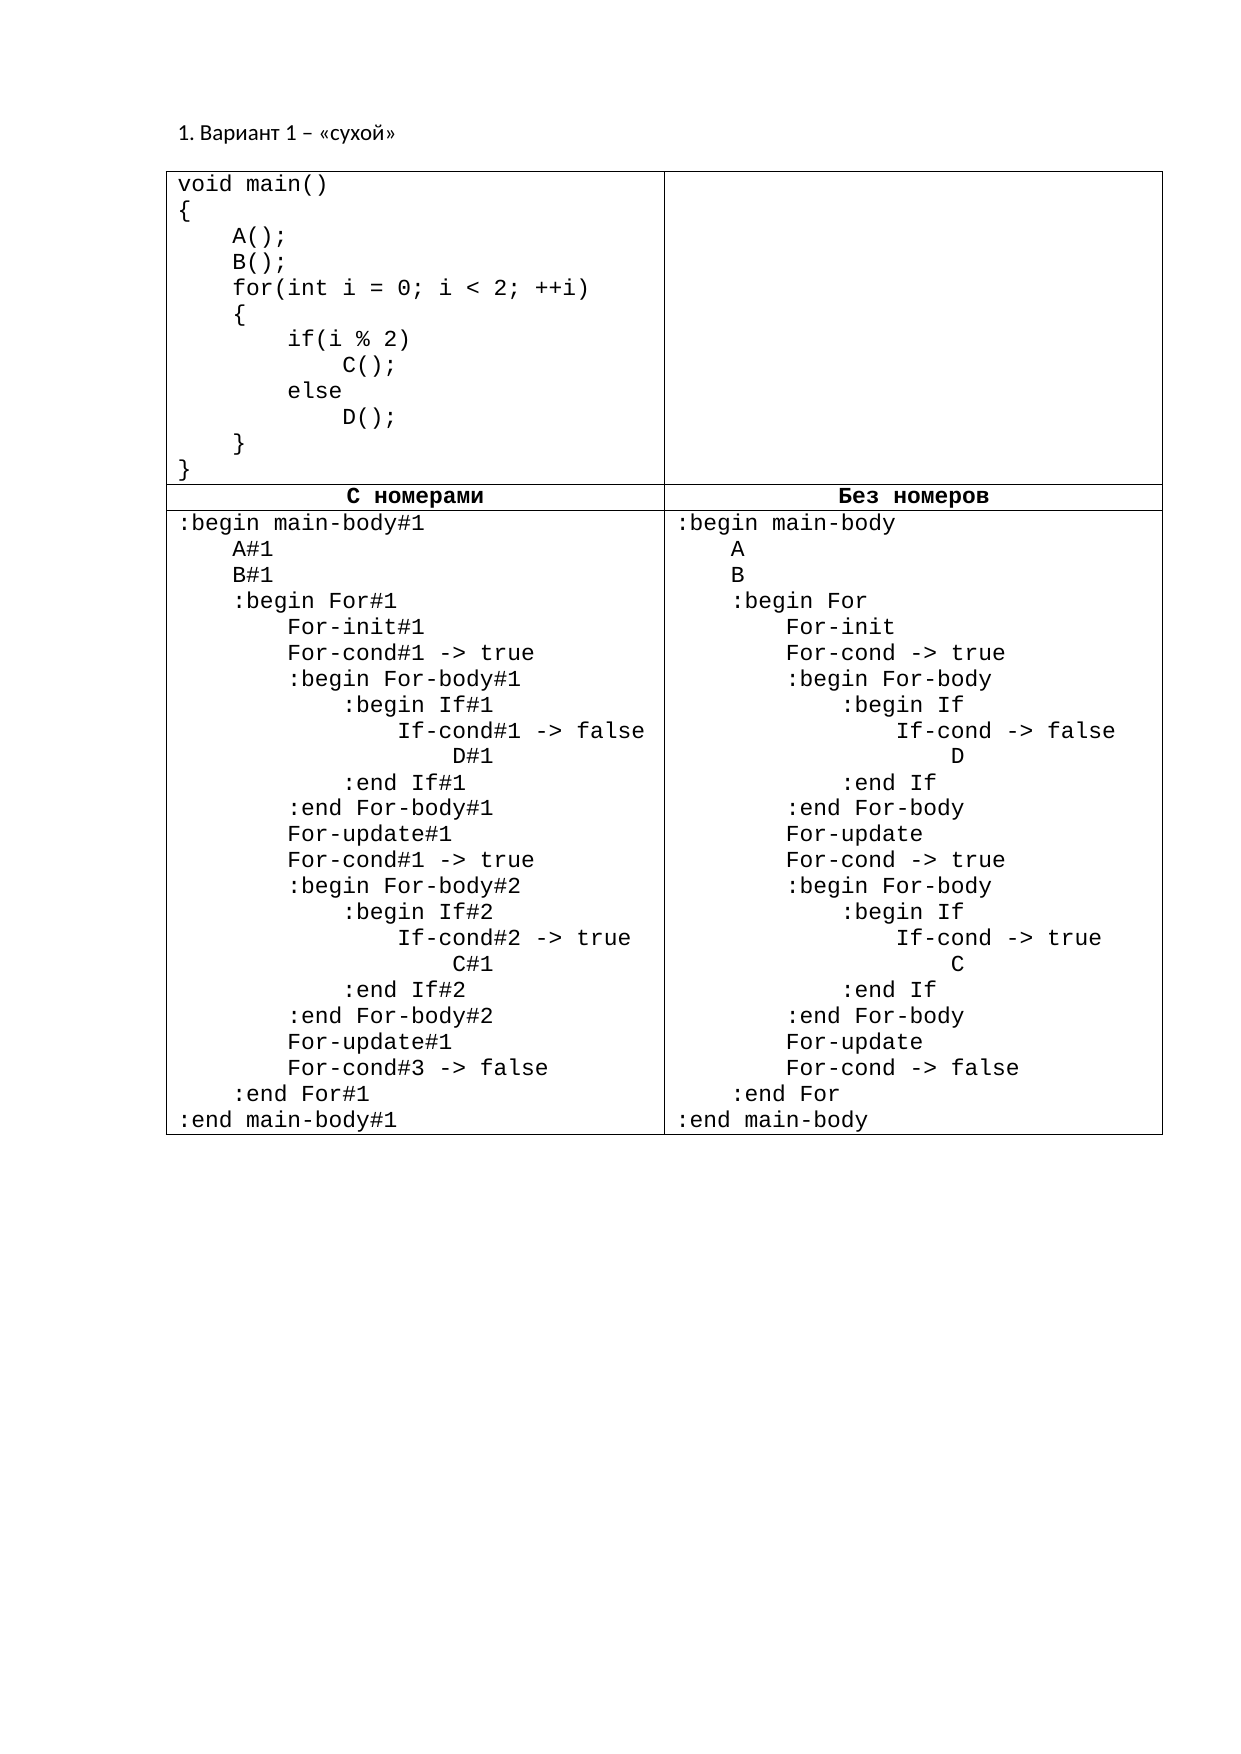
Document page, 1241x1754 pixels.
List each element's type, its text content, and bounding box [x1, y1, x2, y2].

table_cell :begin main-body A B :begin For For-init For-cond -> true :begin For-body :begin If If-cond -> false D :end If :end For-body For-update For-cond -> true :begin For-body :begin If If-cond -> true C :end If :end For-body For-update For-cond -> false :end For :end main-body [665, 511, 1162, 1134]
table_header void main() { A(); B(); for(int i = 0; i < 2; ++i) { if(i % 2) C(); else D(); } } [167, 172, 664, 483]
table_cell С номерами [167, 485, 664, 510]
table_header [665, 172, 1162, 483]
table_cell Без номеров [665, 485, 1162, 510]
table_cell :begin main-body#1 A#1 B#1 :begin For#1 For-init#1 For-cond#1 -> true :begin For-body#1 :begin If#1 If-cond#1 -> false D#1 :end If#1 :end For-body#1 For-update#1 For-cond#1 -> true :begin For-body#2 :begin If#2 If-cond#2 -> true C#1 :end If#2 :end For-body#2 For-update#1 For-cond#3 -> false :end For#1 :end main-body#1 [167, 511, 664, 1134]
text 1. Вариант 1 – «сухой» [177, 118, 1152, 146]
